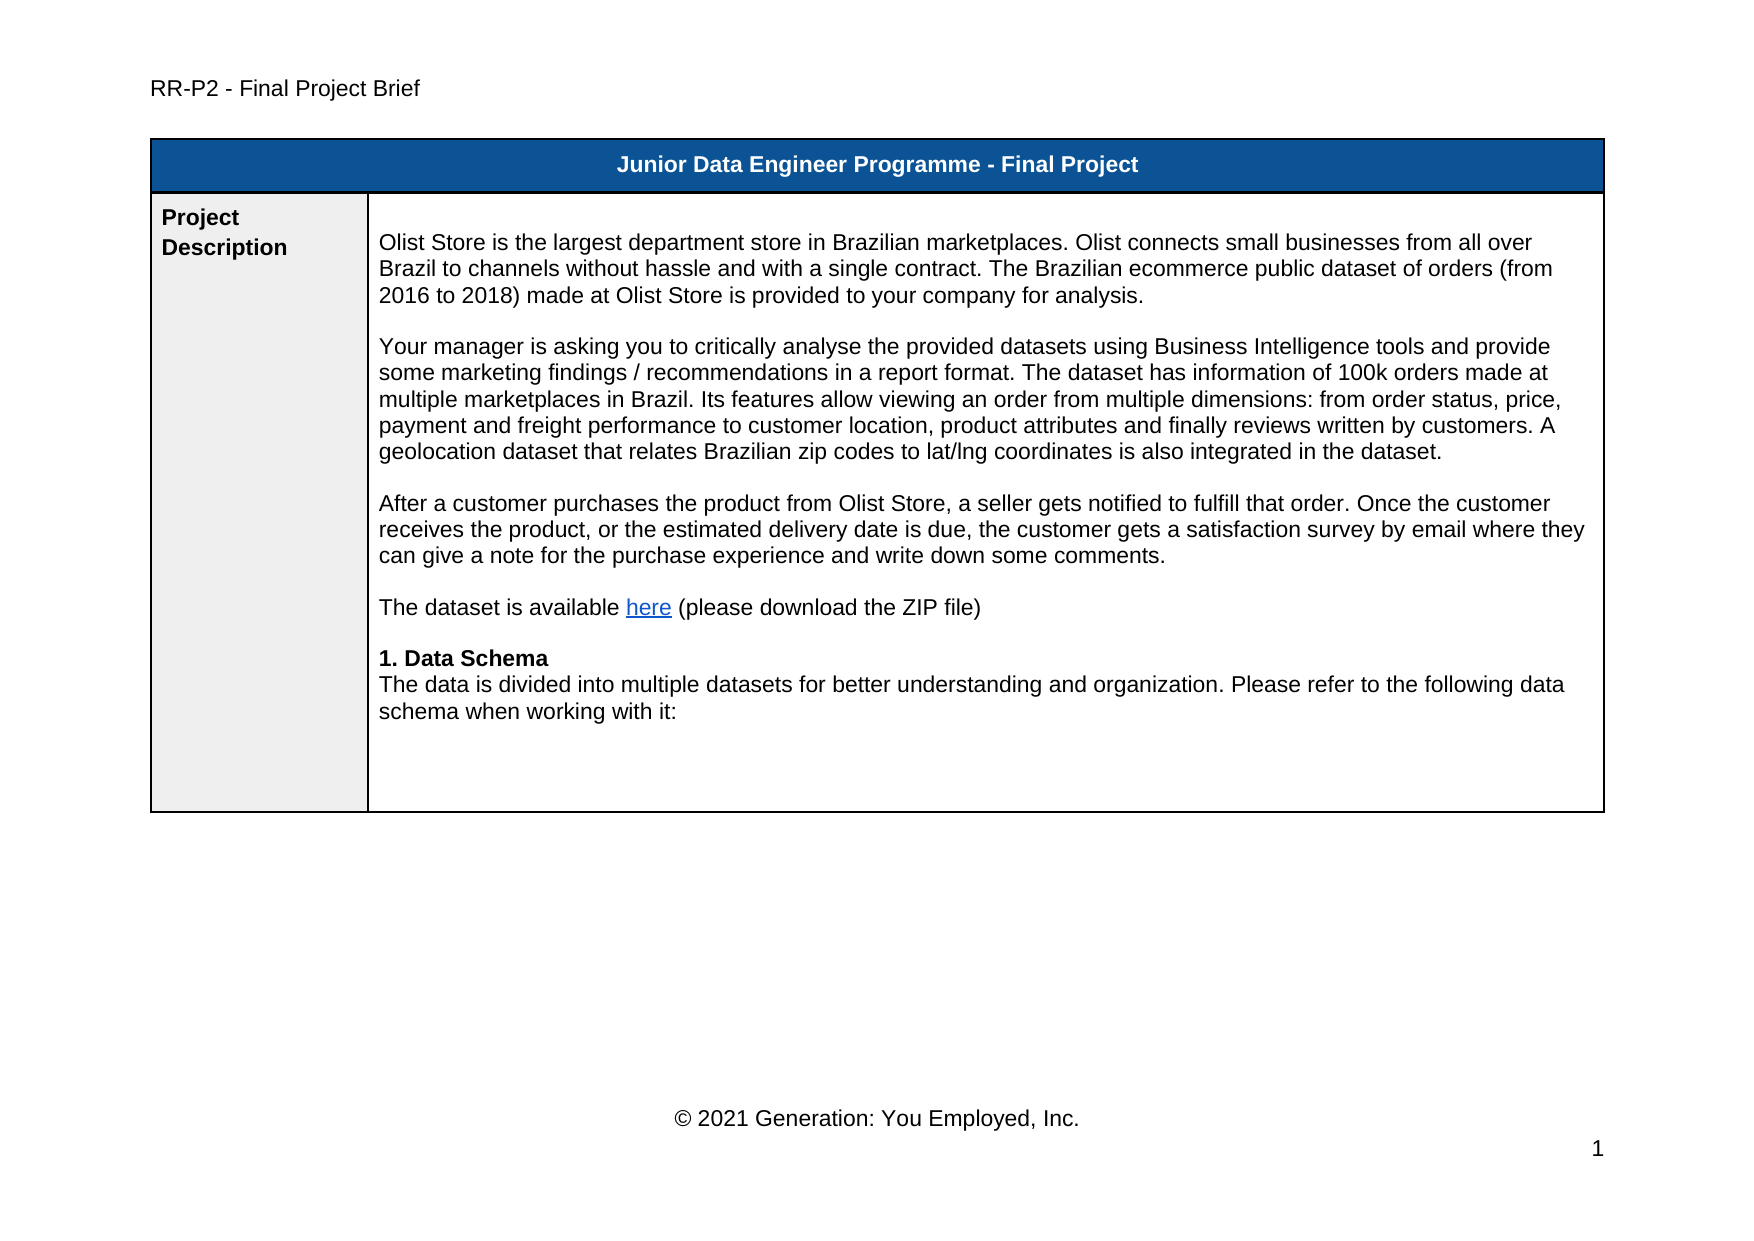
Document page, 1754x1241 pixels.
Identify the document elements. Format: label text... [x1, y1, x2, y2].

table_cell Olist Store is the largest department store in Brazilian marketplaces. Olist connects small businesses from all over Brazil to channels without hassle and with a single contract. The Brazilian ecommerce public dataset of orders (from 2016 to 2018) made at Olist Store is provided to your company for analysis. Your manager is asking you to critically analyse the provided datasets using Business Intelligence tools and provide some marketing findings / recommendations in a report format. The dataset has information of 100k orders made at multiple marketplaces in Brazil. Its features allow viewing an order from multiple dimensions: from order status, price, payment and freight performance to customer location, product attributes and finally reviews written by customers. A geolocation dataset that relates Brazilian zip codes to lat/lng coordinates is also integrated in the dataset. After a customer purchases the product from Olist Store, a seller gets notified to fulfill that order. Once the customer receives the product, or the estimated delivery date is due, the customer gets a satisfaction survey by email where they can give a note for the purchase experience and write down some comments. The dataset is available here (please download the ZIP file) 1. Data Schema The data is divided into multiple datasets for better understanding and organization. Please refer to the following data schema when working with it: 2. Attention An order might have multiple items. Each item might be fulfilled by a distinct seller. 3. Possible scopes of the marketing findings / recommendations from the dataset: Feedback Sentiment Analysis: Evaluate the polarity of the tweets as customer feedback positive, negative or neutral. Clustering: Some customers did not write a review. But why are they happy or mad? Sales Prediction: With purchase date information you will be able to predict future sales. Delivery Performance: You will also be able to work through delivery performance and find ways to optimize delivery times. 4. Reference Sentiment Analysis in Power BI: https://www.youtube.com/watch?v=mhe9Vs3jQes Text Mining and Sentiment Analysis: Power BI Visualizations: https://www.red-gate.com/simple-talk/sql/bi/text-mining-and-sentiment-analysis-power-bi-visualizations/ Forecasting in Power BI: https://www.youtube.com/watch?v=mMd2rKK7dWc Power BI Clustering: https://www.youtube.com/watch?v=LsFDWS77ER4 [369, 194, 1603, 811]
table_header Junior Data Engineer Programme - Final Project [152, 140, 1603, 191]
table_cell Project Description [152, 194, 367, 811]
